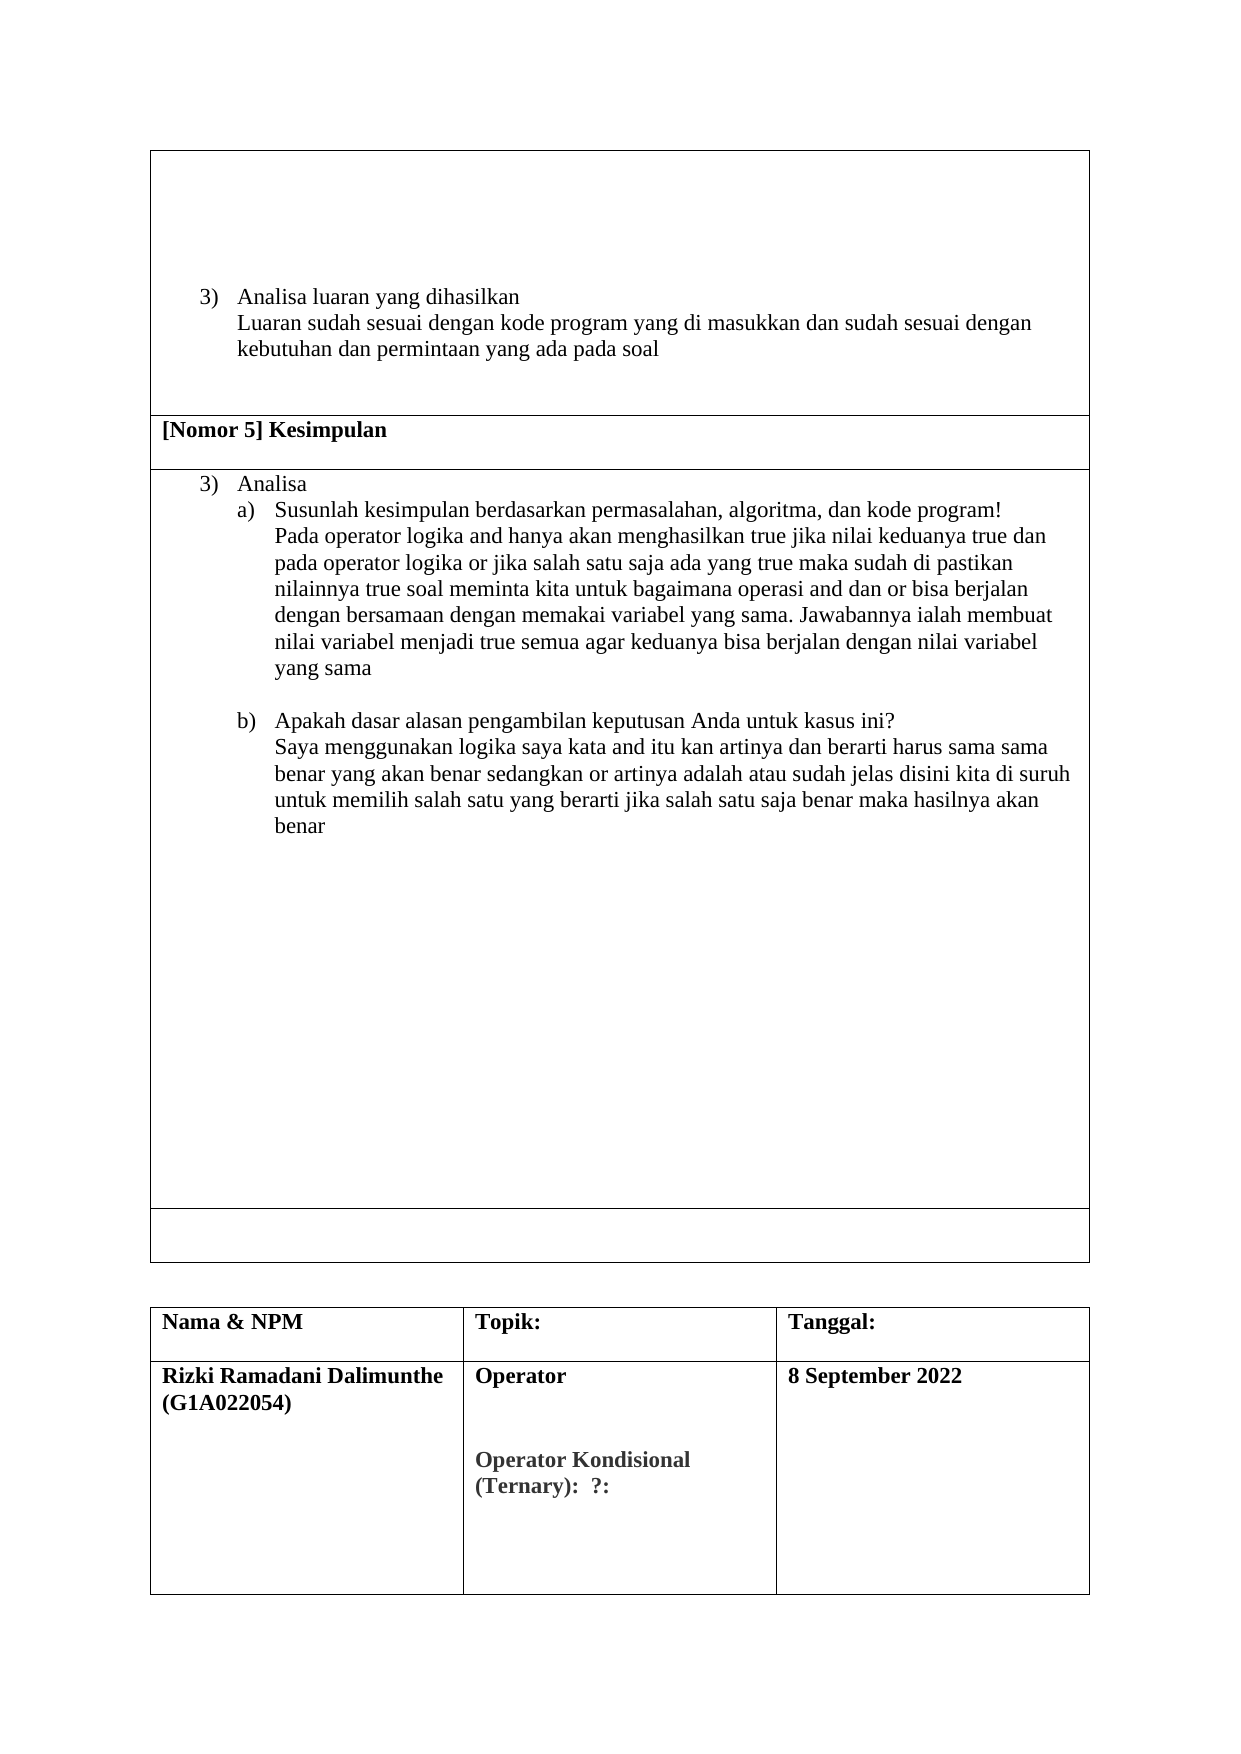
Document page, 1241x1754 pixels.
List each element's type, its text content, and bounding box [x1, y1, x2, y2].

table_header Tanggal: [777, 1308, 1089, 1361]
table_cell Analisa Susunlah kesimpulan berdasarkan permasalahan, algoritma, dan kode program! Pada operator logika and hanya akan menghasilkan true jika nilai keduanya true dan pada operator logika or jika salah satu saja ada yang true maka sudah di pastikan nilainnya true soal meminta kita untuk bagaimana operasi and dan or bisa berjalan dengan bersamaan dengan memakai variabel yang sama. Jawabannya ialah membuat nilai variabel menjadi true semua agar keduanya bisa berjalan dengan nilai variabel yang sama Apakah dasar alasan pengambilan keputusan Anda untuk kasus ini? Saya menggunakan logika saya kata and itu kan artinya dan berarti harus sama sama benar yang akan benar sedangkan or artinya adalah atau sudah jelas disini kita di suruh untuk memilih salah satu yang berarti jika salah satu saja benar maka hasilnya akan benar [151, 470, 1089, 1208]
table_cell Rizki Ramadani Dalimunthe (G1A022054) [151, 1362, 463, 1594]
table_header Nama & NPM [151, 1308, 463, 1361]
table_cell Operator Operator Kondisional (Ternary): ?: [464, 1362, 776, 1594]
table_cell [Nomor 5] Kesimpulan [151, 416, 1089, 469]
table_header Topik: [464, 1308, 776, 1361]
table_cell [151, 151, 1089, 415]
table_cell 8 September 2022 [777, 1362, 1089, 1594]
table_cell [151, 1209, 1089, 1262]
